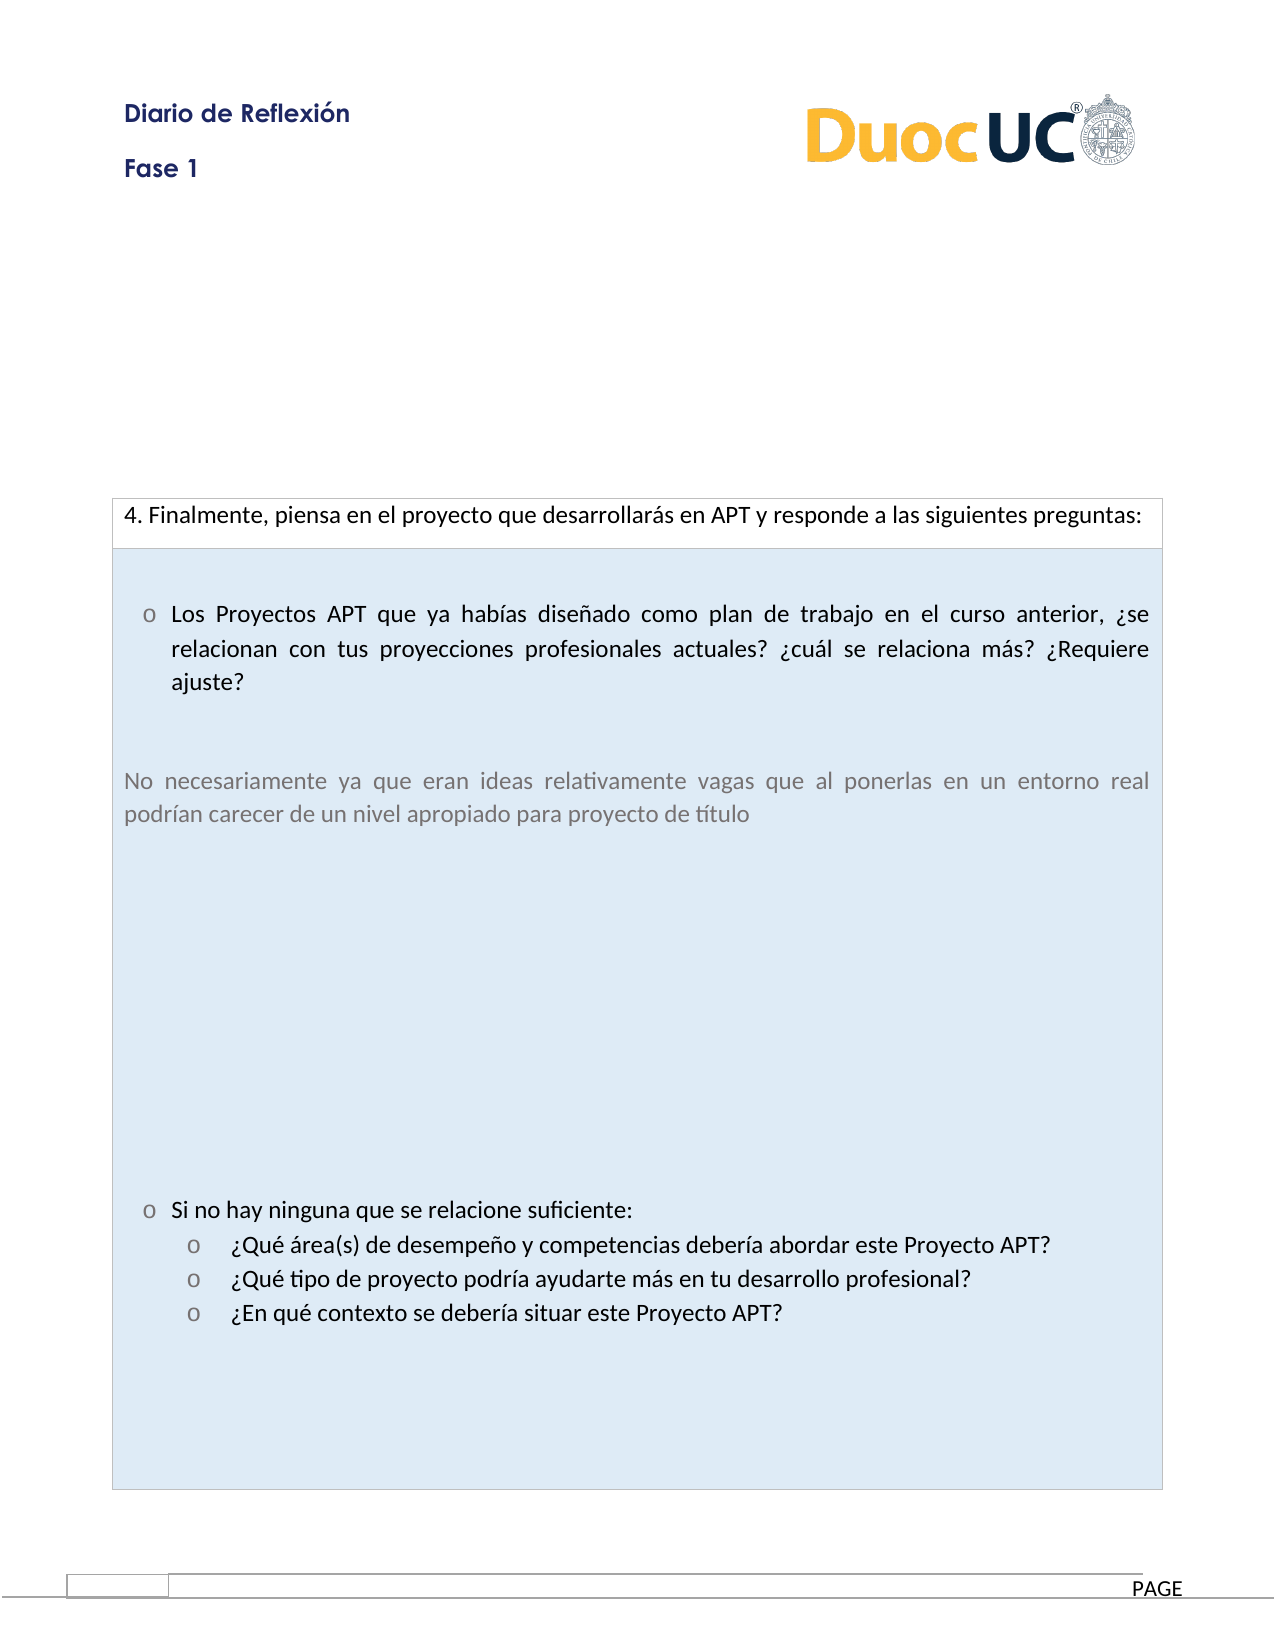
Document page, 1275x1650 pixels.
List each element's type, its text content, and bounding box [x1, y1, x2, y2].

picture [807, 94, 1135, 165]
table_header 4. Finalmente, piensa en el proyecto que desarrollarás en APT y responde a las siguientes preguntas: [113, 499, 1162, 548]
